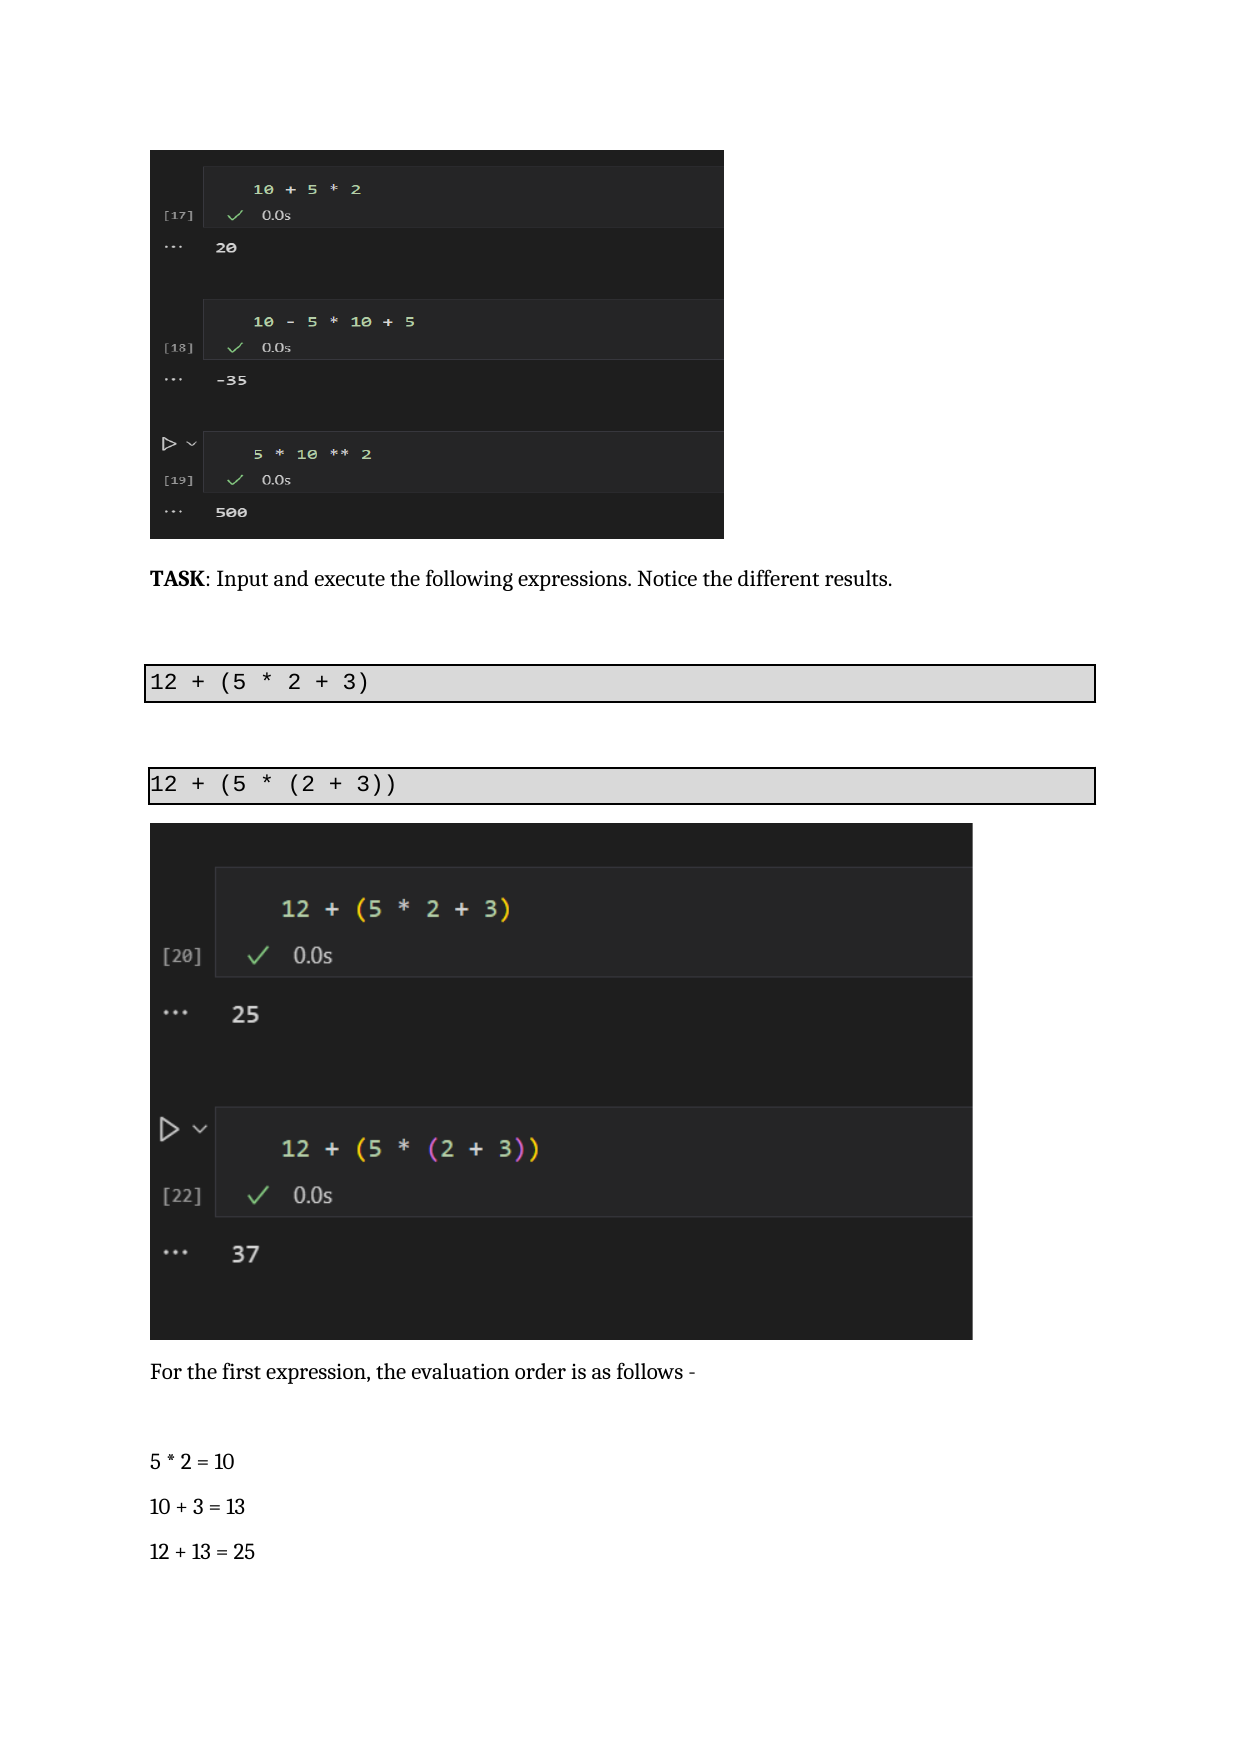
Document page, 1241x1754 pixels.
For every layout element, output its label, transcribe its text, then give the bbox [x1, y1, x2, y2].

text 5 * 2 = 10 [150, 1449, 1090, 1475]
text 10 + 3 = 13 [150, 1494, 1090, 1520]
text 12 + 13 = 25 [150, 1539, 1090, 1565]
text 12 + (5 * (2 + 3)) [150, 769, 1094, 803]
text ​For the first expression, the evaluation order is as follows - [150, 1359, 1090, 1385]
text TASK: Input and execute the following expressions. Notice the different results. [150, 566, 1090, 592]
picture [150, 150, 724, 539]
text 12 + (5 * 2 + 3) [146, 666, 1094, 701]
picture [150, 823, 973, 1340]
